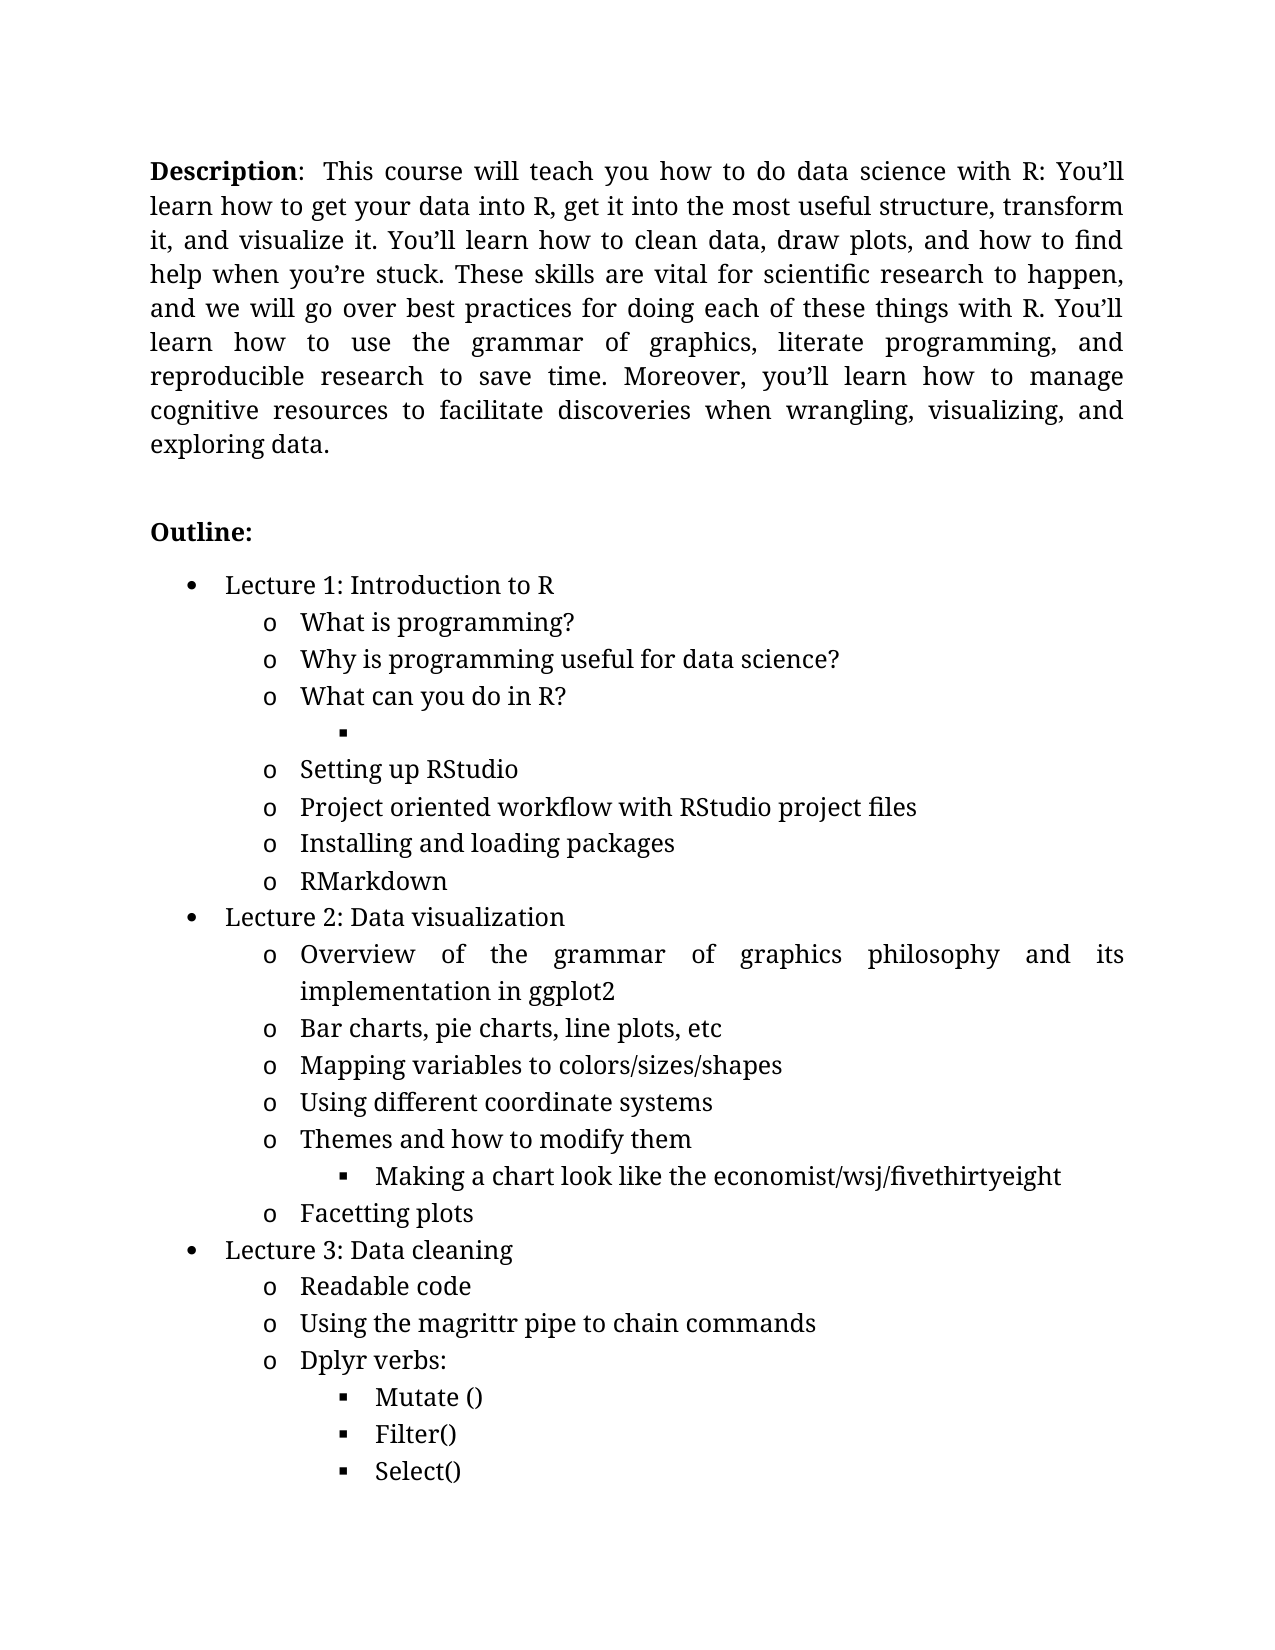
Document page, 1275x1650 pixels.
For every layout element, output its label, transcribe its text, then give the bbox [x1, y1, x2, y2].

list Setting up RStudio [262, 752, 1125, 786]
list Select() [337, 1453, 1125, 1488]
list Making a chart look like the economist/wsj/fivethirtyeight [337, 1158, 1125, 1193]
list Themes and how to modify them [262, 1122, 1125, 1156]
list Dplyr verbs: [262, 1343, 1125, 1377]
list Mutate () [337, 1380, 1125, 1414]
list Readable code [262, 1269, 1125, 1303]
list What can you do in R? [262, 678, 1125, 713]
list Using the magrittr pipe to chain commands [262, 1306, 1125, 1340]
list Lecture 3: Data cleaning [187, 1232, 1125, 1266]
text Outline: [150, 514, 1125, 548]
list Using different coordinate systems [262, 1084, 1125, 1119]
list RMarkdown [262, 863, 1125, 897]
list Lecture 1: Introduction to R [187, 568, 1125, 602]
list Facetting plots [262, 1195, 1125, 1229]
list Overview of the grammar of graphics philosophy and its implementation in ggplot2 [262, 937, 1125, 1008]
list Why is programming useful for data science? [262, 641, 1125, 676]
list Project oriented workflow with RStudio project files [262, 789, 1125, 823]
list Bar charts, pie charts, line plots, etc [262, 1011, 1125, 1045]
list Installing and loading packages [262, 826, 1125, 860]
list What is programming? [262, 604, 1125, 639]
list Mapping variables to colors/sizes/shapes [262, 1048, 1125, 1082]
list Lecture 2: Data visualization [187, 900, 1125, 934]
text Description: This course will teach you how to do data science with R: You’ll learn how to get your data into R, get it into the most useful structure, transform it, and visualize it. You’ll learn how to clean data, draw plots, and how to find help when you’re stuck. These skills are vital for scientific research to happen, and we will go over best practices for doing each of these things with R. You’ll learn how to use the grammar of graphics, literate programming, and reproducible research to save time. Moreover, you’ll learn how to manage cognitive resources to facilitate discoveries when wrangling, visualizing, and exploring data. [150, 150, 1125, 461]
list Filter() [337, 1417, 1125, 1451]
